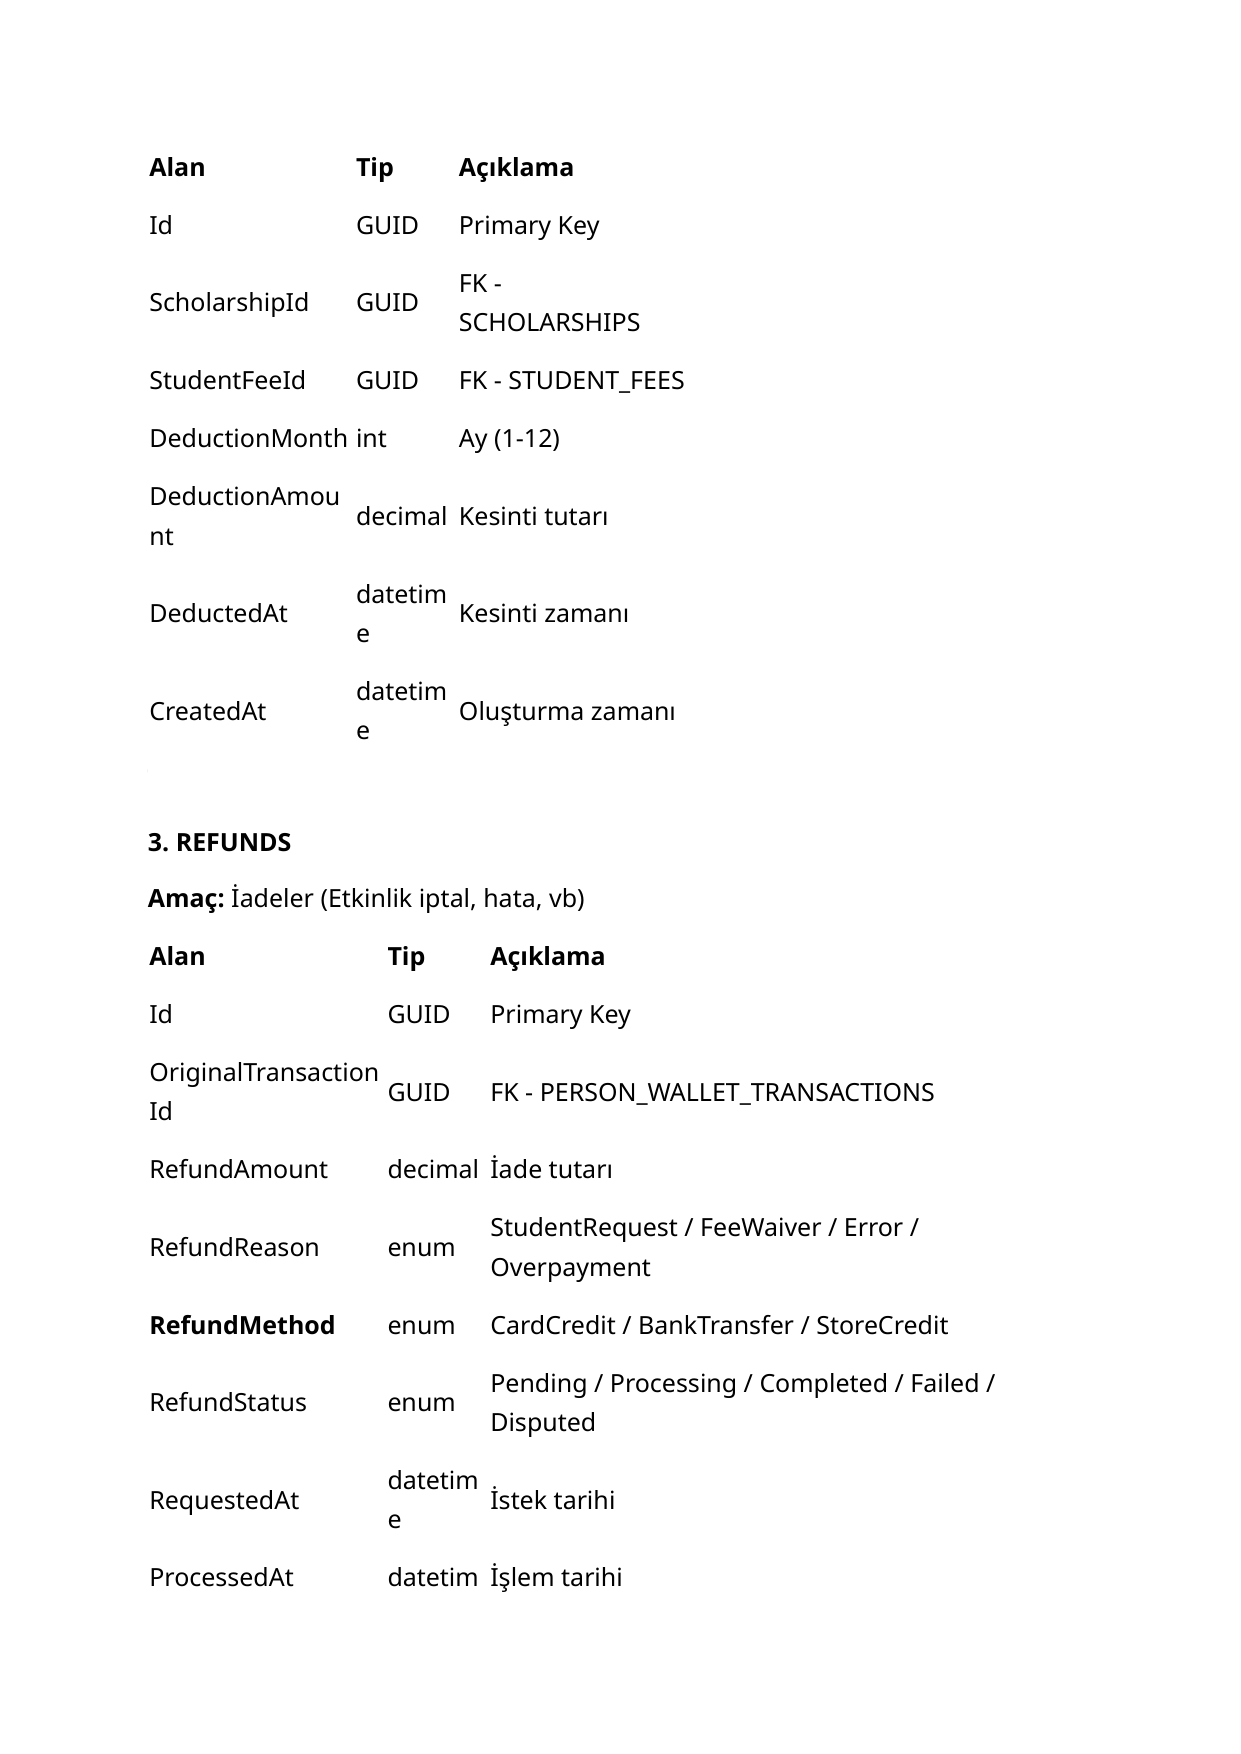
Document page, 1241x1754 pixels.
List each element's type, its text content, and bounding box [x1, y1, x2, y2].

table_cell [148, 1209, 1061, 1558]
text 3. REFUNDS [148, 825, 1093, 859]
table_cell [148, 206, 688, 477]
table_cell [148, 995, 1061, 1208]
text Amaç: İadeler (Etkinlik iptal, hata, vb) [148, 881, 1093, 915]
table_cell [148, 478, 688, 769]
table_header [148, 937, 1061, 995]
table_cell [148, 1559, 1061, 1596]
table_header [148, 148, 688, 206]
